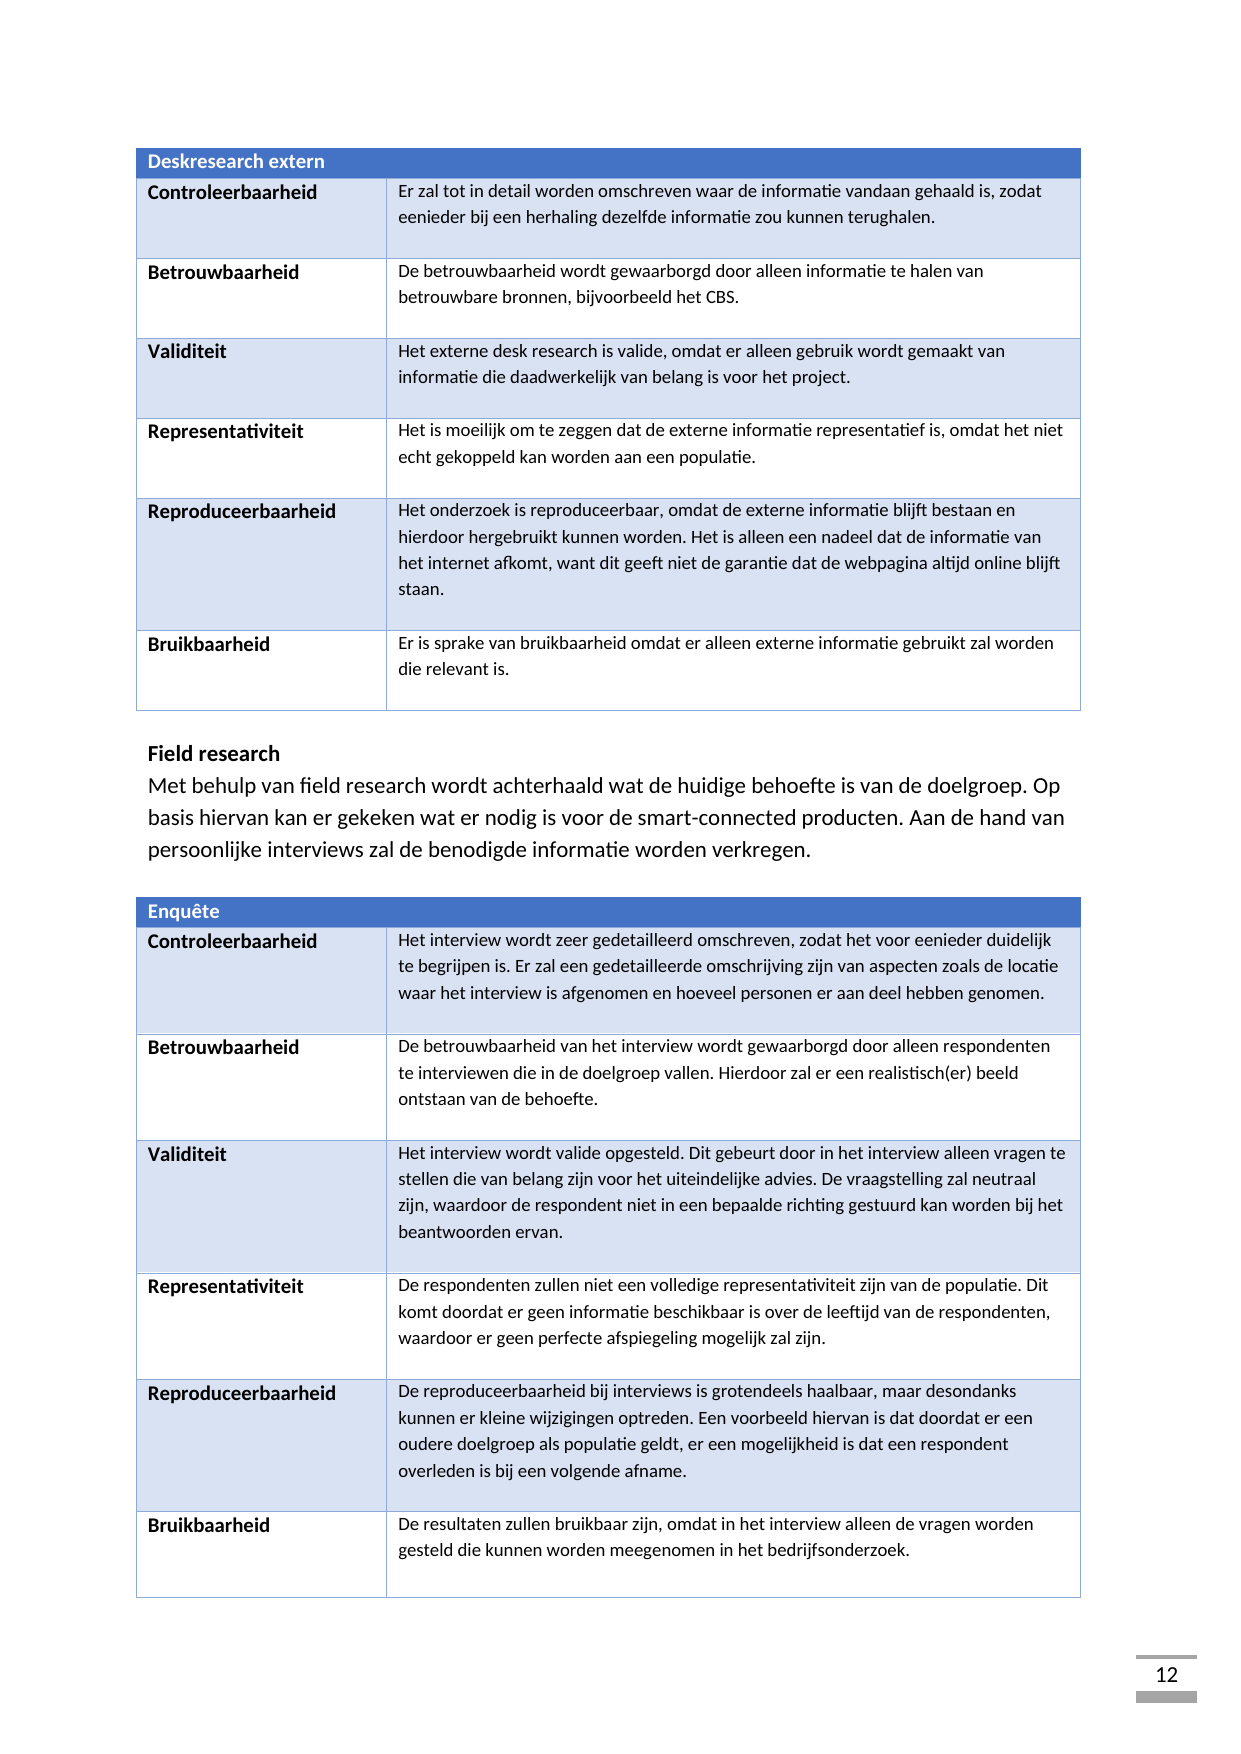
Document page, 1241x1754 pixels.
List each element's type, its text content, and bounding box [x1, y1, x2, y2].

table_cell Bruikbaarheid [137, 631, 386, 710]
table_header [387, 898, 1080, 927]
table_cell Het externe desk research is valide, omdat er alleen gebruik wordt gemaakt van informatie die daadwerkelijk van belang is voor het project. [387, 339, 1080, 418]
table_cell De respondenten zullen niet een volledige representativiteit zijn van de populatie. Dit komt doordat er geen informatie beschikbaar is over de leeftijd van de respondenten, waardoor er geen perfecte afspiegeling mogelijk zal zijn. [387, 1274, 1080, 1379]
table_cell Validiteit [137, 339, 386, 418]
table_cell Betrouwbaarheid [137, 259, 386, 338]
table_cell Representativiteit [137, 419, 386, 497]
table_cell De reproduceerbaarheid bij interviews is grotendeels haalbaar, maar desondanks kunnen er kleine wijzigingen optreden. Een voorbeeld hiervan is dat doordat er een oudere doelgroep als populatie geldt, er een mogelijkheid is dat een respondent overleden is bij een volgende afname. [387, 1380, 1080, 1511]
table_cell Er zal tot in detail worden omschreven waar de informatie vandaan gehaald is, zodat eenieder bij een herhaling dezelfde informatie zou kunnen terughalen. [387, 179, 1080, 258]
table_cell Controleerbaarheid [137, 928, 386, 1033]
table_cell Controleerbaarheid [137, 179, 386, 258]
table_header Enquête [137, 898, 386, 927]
table_cell Reproduceerbaarheid [137, 1380, 386, 1511]
text Field research [148, 739, 1093, 767]
table_header [387, 149, 1080, 178]
table_cell Bruikbaarheid [137, 1512, 386, 1597]
text Met behulp van field research wordt achterhaald wat de huidige behoefte is van de doelgroep. Op basis hiervan kan er gekeken wat er nodig is voor de smart-connected producten. Aan de hand van persoonlijke interviews zal de benodigde informatie worden verkregen. [148, 771, 1093, 864]
table_cell Het onderzoek is reproduceerbaar, omdat de externe informatie blijft bestaan en hierdoor hergebruikt kunnen worden. Het is alleen een nadeel dat de informatie van het internet afkomt, want dit geeft niet de garantie dat de webpagina altijd online blijft staan. [387, 499, 1080, 630]
table_cell De betrouwbaarheid van het interview wordt gewaarborgd door alleen respondenten te interviewen die in de doelgroep vallen. Hierdoor zal er een realistisch(er) beeld ontstaan van de behoefte. [387, 1035, 1080, 1140]
table_cell De betrouwbaarheid wordt gewaarborgd door alleen informatie te halen van betrouwbare bronnen, bijvoorbeeld het CBS. [387, 259, 1080, 338]
table_cell Representativiteit [137, 1274, 386, 1379]
table_cell Het interview wordt valide opgesteld. Dit gebeurt door in het interview alleen vragen te stellen die van belang zijn voor het uiteindelijke advies. De vraagstelling zal neutraal zijn, waardoor de respondent niet in een bepaalde richting gestuurd kan worden bij het beantwoorden ervan. [387, 1141, 1080, 1272]
table_cell Het interview wordt zeer gedetailleerd omschreven, zodat het voor eenieder duidelijk te begrijpen is. Er zal een gedetailleerde omschrijving zijn van aspecten zoals de locatie waar het interview is afgenomen en hoeveel personen er aan deel hebben genomen. [387, 928, 1080, 1033]
table_cell Validiteit [137, 1141, 386, 1272]
table_header Deskresearch extern [137, 149, 386, 178]
table_cell Er is sprake van bruikbaarheid omdat er alleen externe informatie gebruikt zal worden die relevant is. [387, 631, 1080, 710]
table_cell Betrouwbaarheid [137, 1035, 386, 1140]
table_cell De resultaten zullen bruikbaar zijn, omdat in het interview alleen de vragen worden gesteld die kunnen worden meegenomen in het bedrijfsonderzoek. [387, 1512, 1080, 1597]
table_cell Het is moeilijk om te zeggen dat de externe informatie representatief is, omdat het niet echt gekoppeld kan worden aan een populatie. [387, 419, 1080, 497]
table_cell Reproduceerbaarheid [137, 499, 386, 630]
